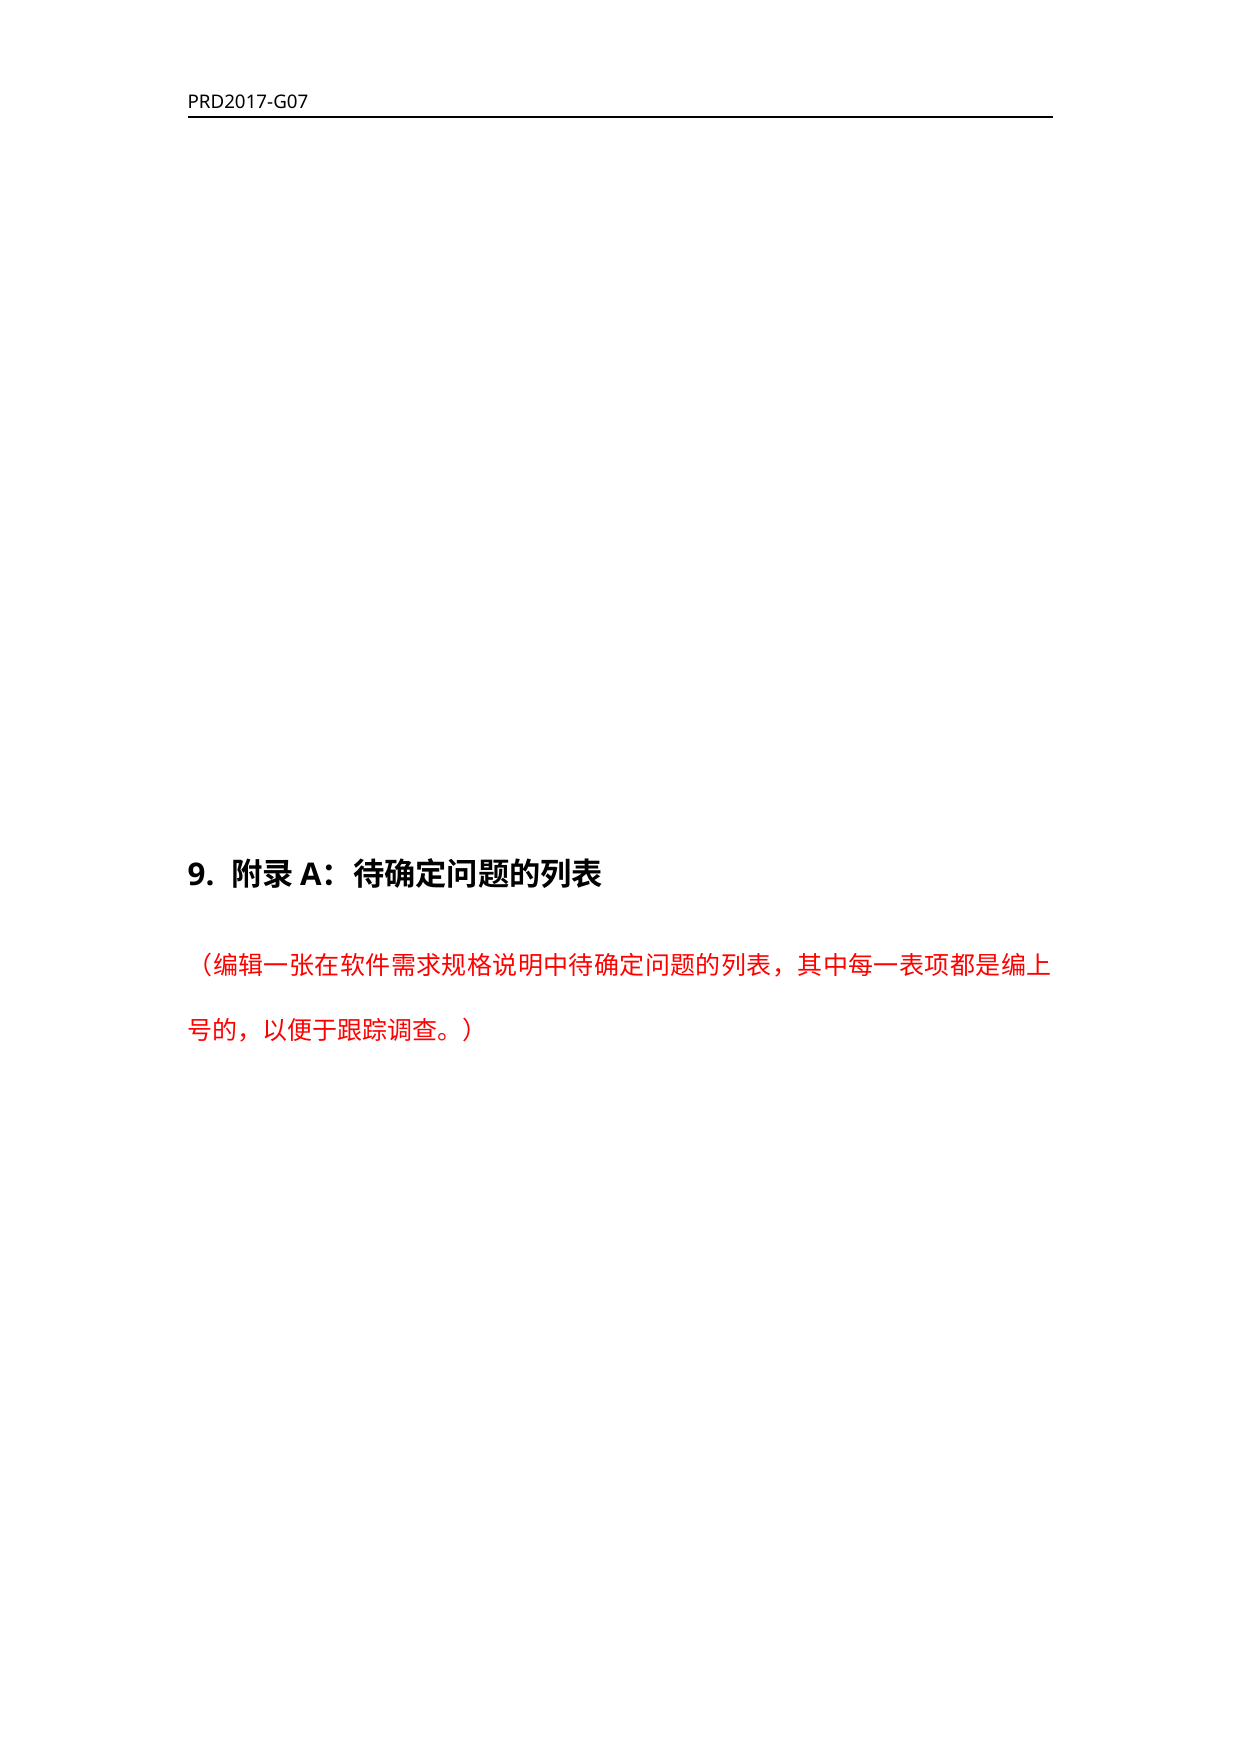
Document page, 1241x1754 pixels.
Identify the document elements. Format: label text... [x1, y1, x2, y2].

subtitle 附录A：待确定问题的列表 [187, 839, 1053, 904]
text （编辑一张在软件需求规格说明中待确定问题的列表，其中每一表项都是编上号的，以便于跟踪调查。） [187, 931, 1053, 1061]
